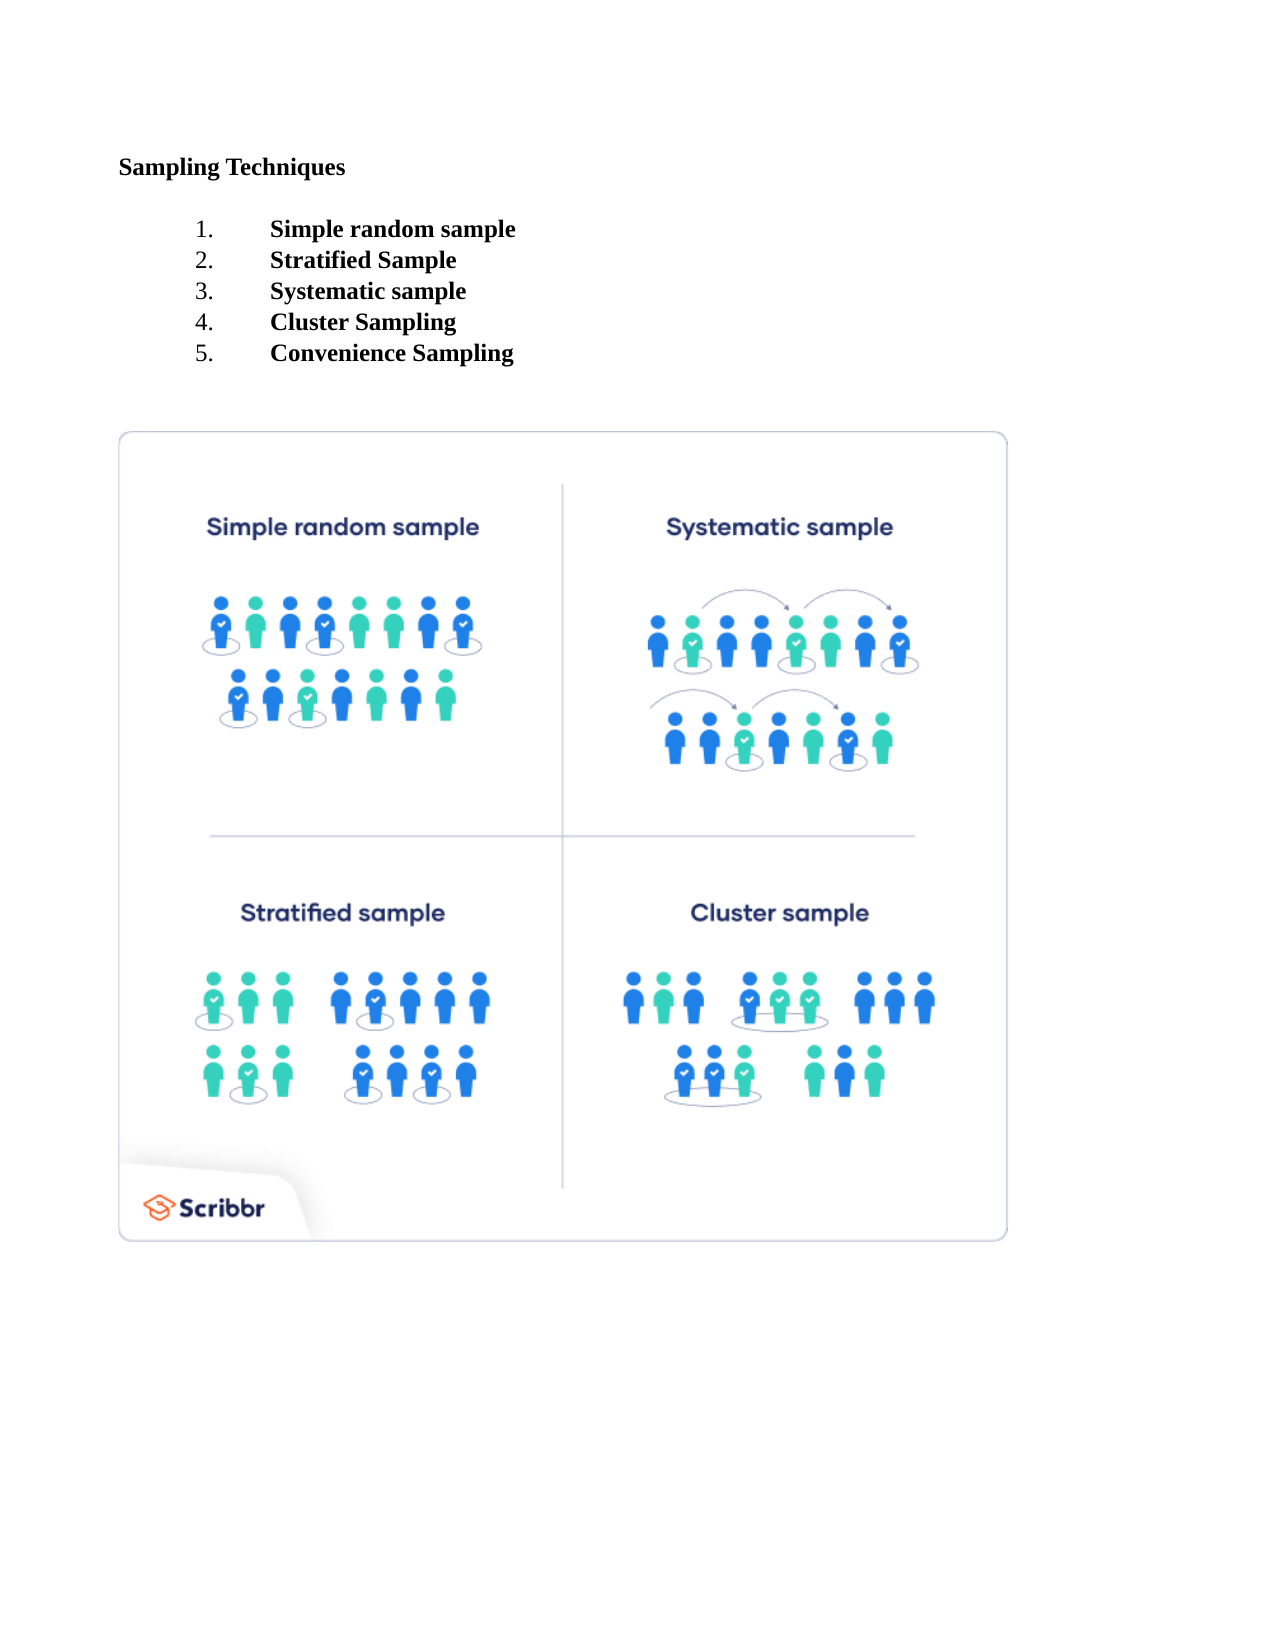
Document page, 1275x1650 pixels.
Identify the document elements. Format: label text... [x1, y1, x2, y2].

list Simple random sample [195, 214, 1147, 243]
list Cluster Sampling [195, 307, 1147, 336]
list Stratified Sample [195, 245, 1147, 274]
text Sampling Techniques [118, 152, 1147, 181]
list Systematic sample [195, 276, 1147, 305]
list Convenience Sampling [195, 338, 1147, 367]
picture [118, 431, 1009, 1242]
